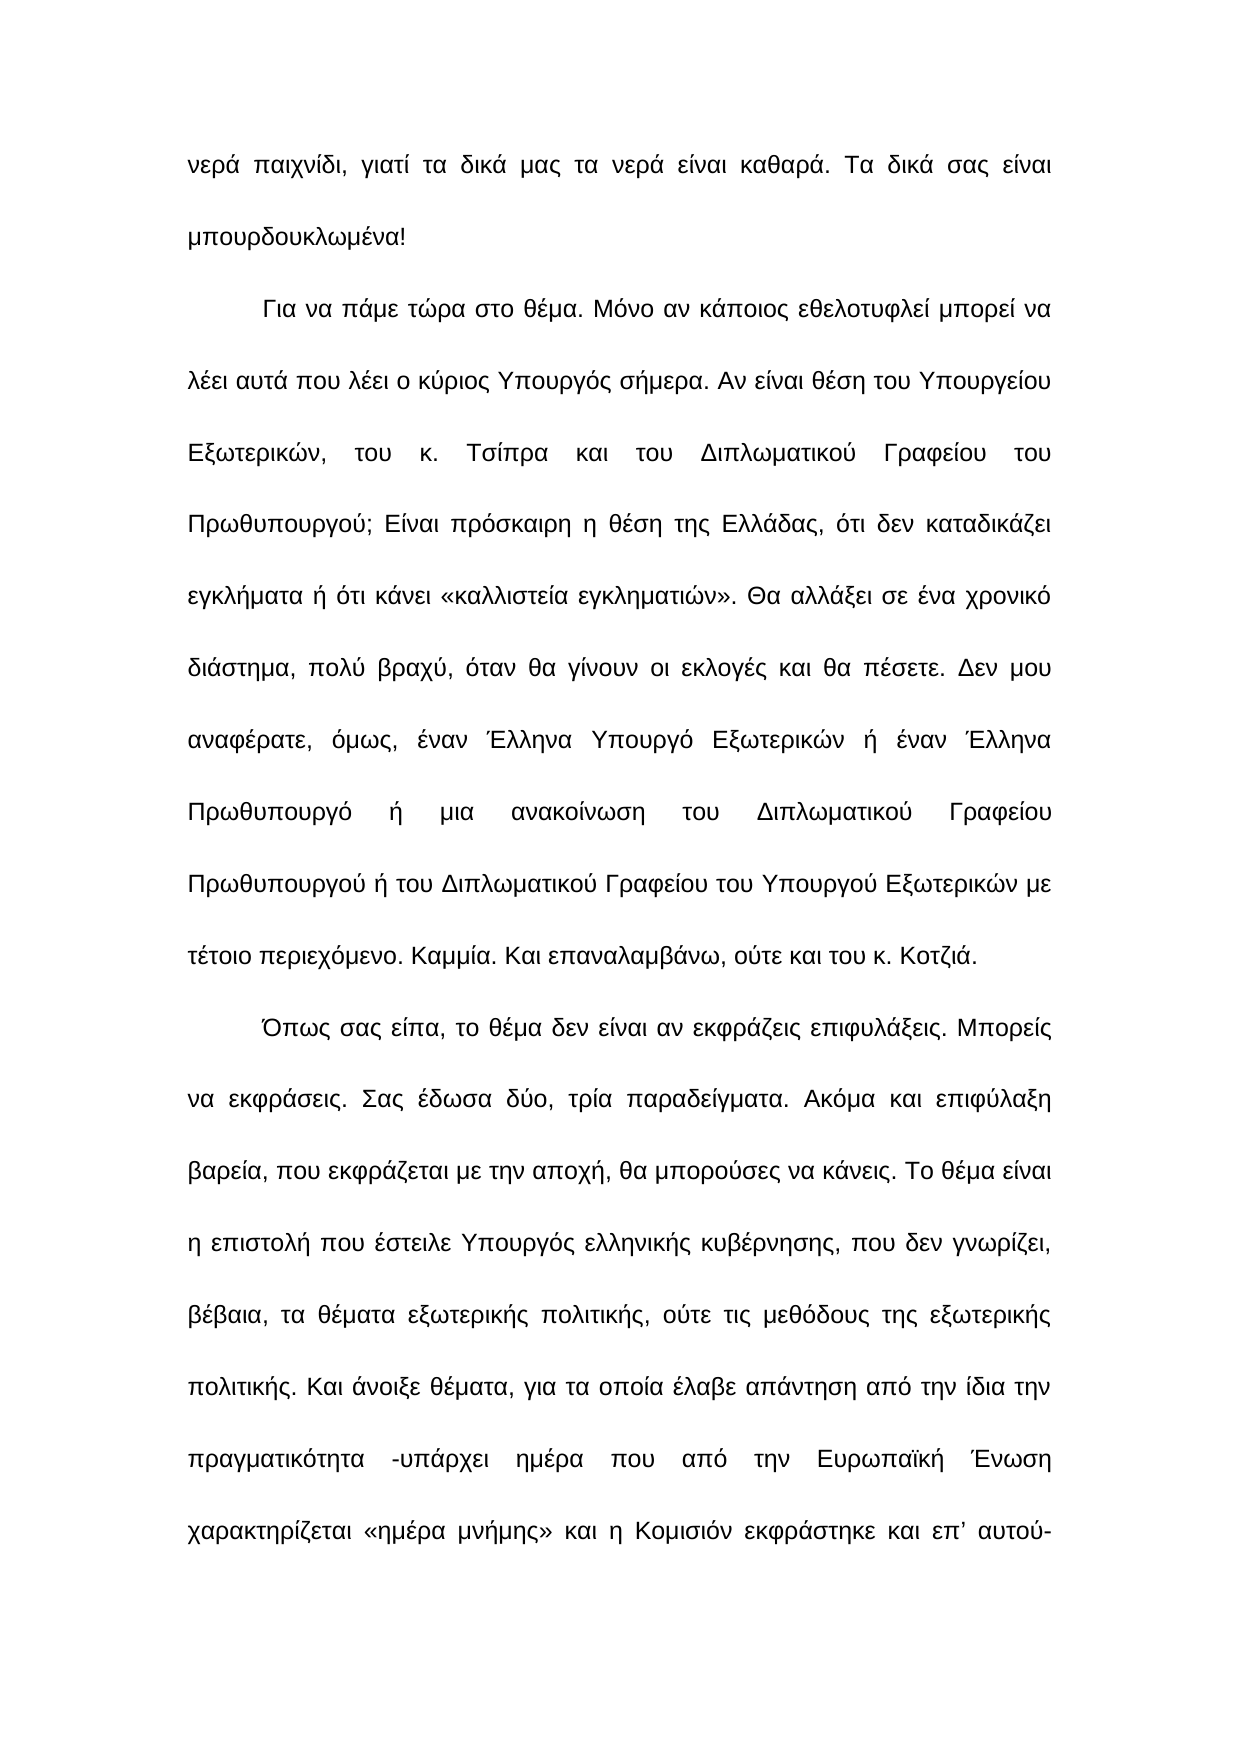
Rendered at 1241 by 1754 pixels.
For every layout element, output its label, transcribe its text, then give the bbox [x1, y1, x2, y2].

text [187, 1012, 1053, 1544]
text Για να πάμε τώρα στο θέμα. Μόνο αν κάποιος εθελοτυφλεί μπορεί να λέει αυτά που λέει ο κύριος Υπουργός σήμερα. Αν είναι θέση του Υπουργείου Εξωτερικών, του κ. Τσίπρα και του Διπλωματικού Γραφείου του Πρωθυπουργού; Είναι πρόσκαιρη η θέση της Ελλάδας, ότι δεν καταδικάζει εγκλήματα ή ότι κάνει «καλλιστεία εγκληματιών». Θα αλλάξει σε ένα χρονικό διάστημα, πολύ βραχύ, όταν θα γίνουν οι εκλογές και θα πέσετε. Δεν μου αναφέρατε, όμως, έναν Έλληνα Υπουργό Εξωτερικών ή έναν Έλληνα Πρωθυπουργό ή μια ανακοίνωση του Διπλωματικού Γραφείου Πρωθυπουργού ή του Διπλωματικού Γραφείου του Υπουργού Εξωτερικών με τέτοιο περιεχόμενο. Καμμία. Και επαναλαμβάνω, ούτε και του κ. Κοτζιά. [187, 294, 1053, 969]
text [187, 150, 1053, 251]
